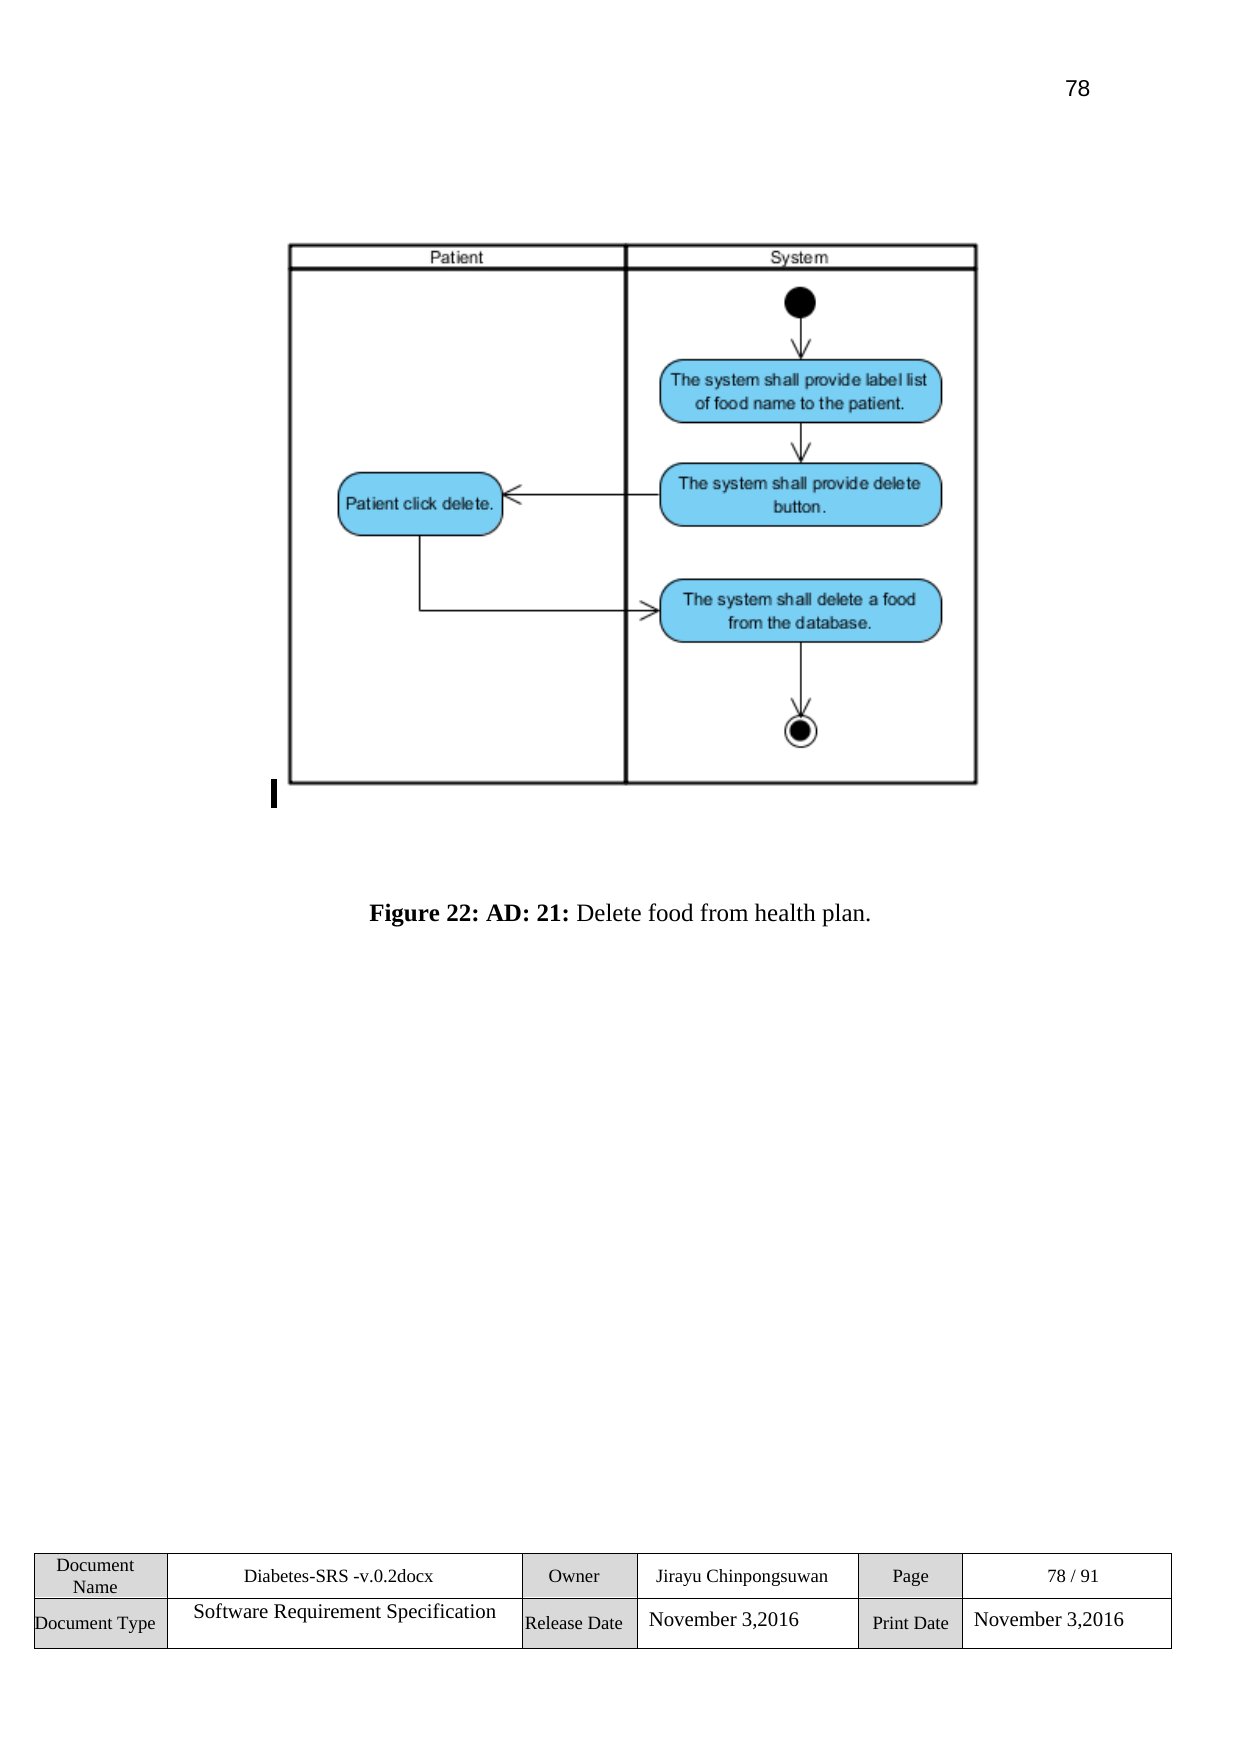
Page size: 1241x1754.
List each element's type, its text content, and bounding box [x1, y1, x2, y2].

picture [277, 227, 991, 803]
text Figure 22: AD: 21: Delete food from health plan. [150, 898, 1090, 927]
